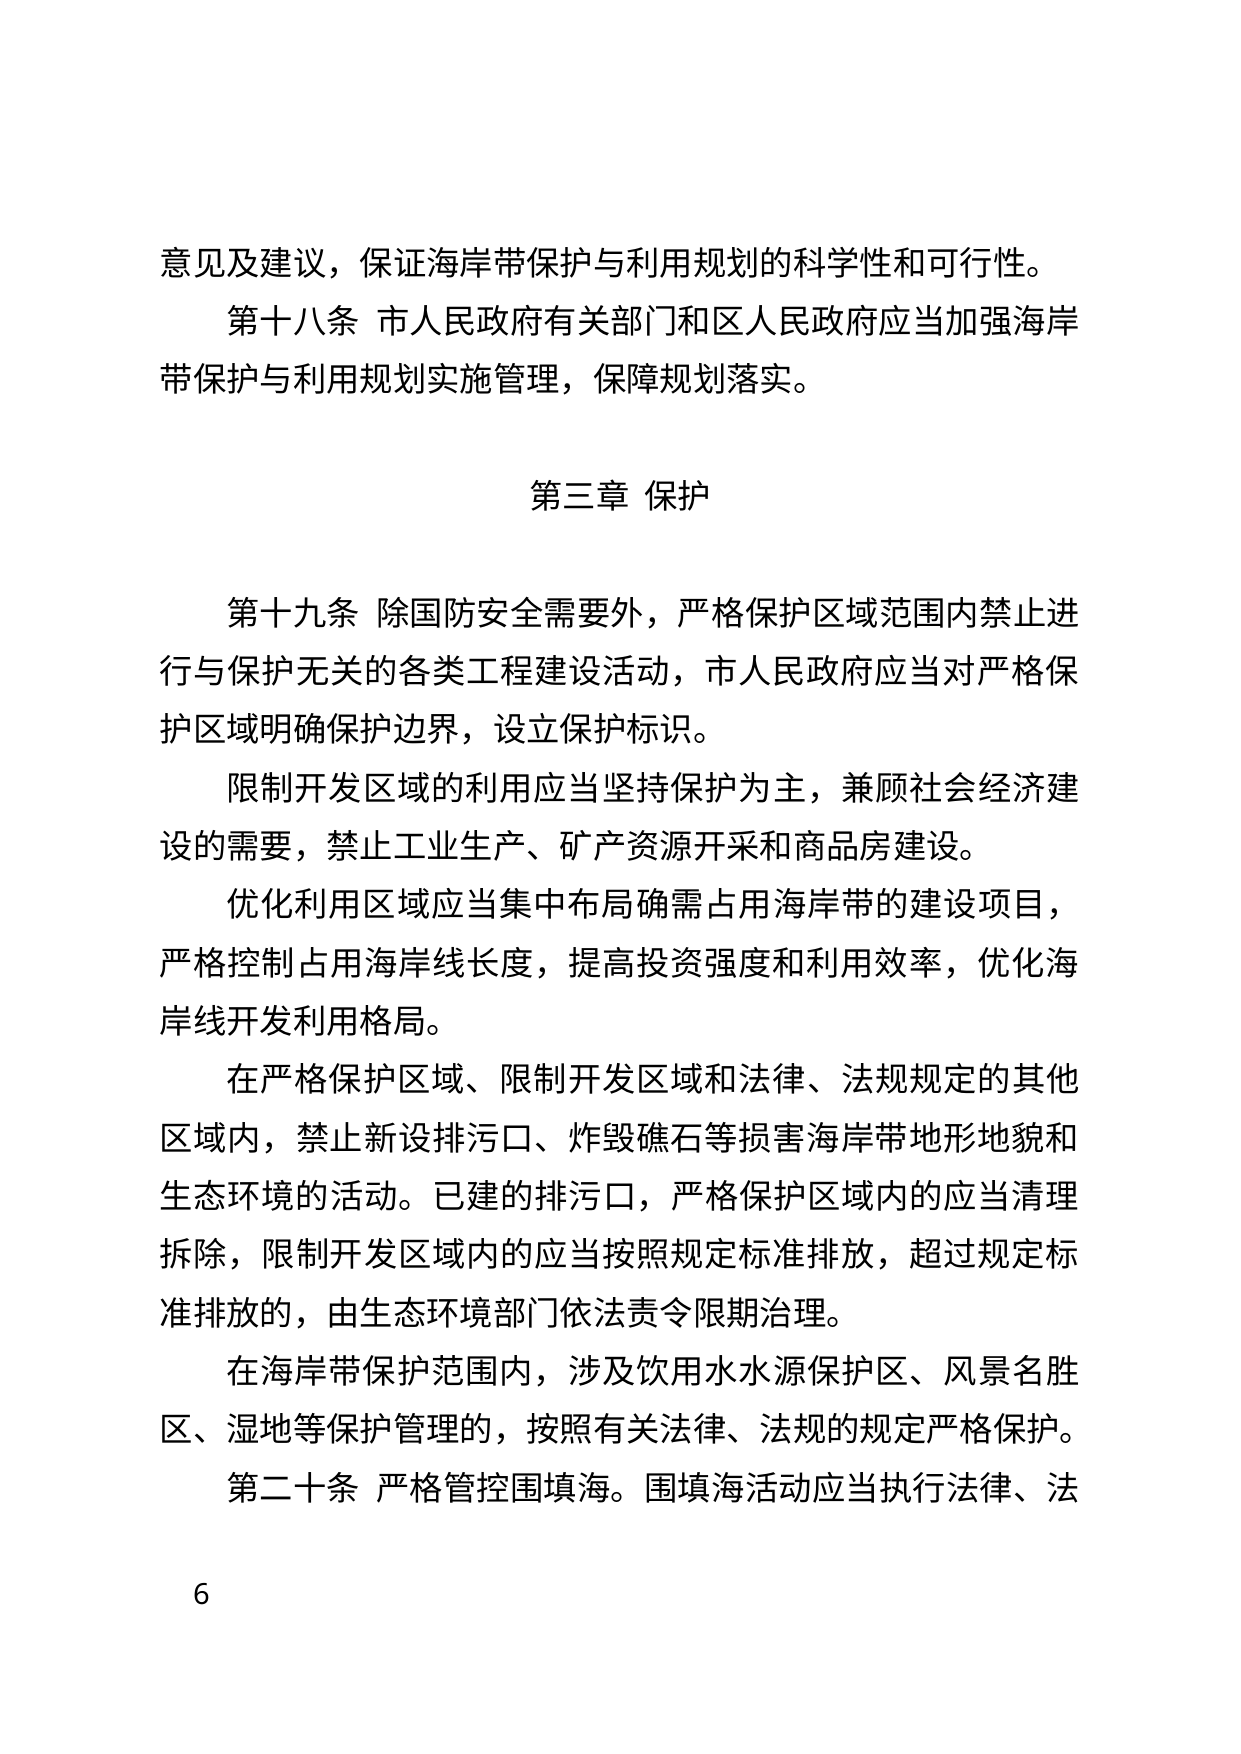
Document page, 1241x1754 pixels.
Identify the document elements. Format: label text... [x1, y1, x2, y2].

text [159, 1453, 1081, 1512]
text 在严格保护区域、限制开发区域和法律、法规规定的其他区域内，禁止新设排污口、炸毁礁石等损害海岸带地形地貌和生态环境的活动。已建的排污口，严格保护区域内的应当清理拆除，限制开发区域内的应当按照规定标准排放，超过规定标准排放的，由生态环境部门依法责令限期治理。 [159, 1045, 1081, 1337]
text 优化利用区域应当集中布局确需占用海岸带的建设项目，严格控制占用海岸线长度，提高投资强度和利用效率，优化海岸线开发利用格局。 [159, 870, 1081, 1045]
text 第十八条 市人民政府有关部门和区人民政府应当加强海岸带保护与利用规划实施管理，保障规划落实。 [159, 287, 1081, 403]
text 第三章 保护 [159, 462, 1081, 520]
text 第十九条 除国防安全需要外，严格保护区域范围内禁止进行与保护无关的各类工程建设活动，市人民政府应当对严格保护区域明确保护边界，设立保护标识。 [159, 578, 1081, 753]
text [159, 228, 1081, 287]
text 在海岸带保护范围内，涉及饮用水水源保护区、风景名胜区、湿地等保护管理的，按照有关法律、法规的规定严格保护。 [159, 1337, 1081, 1453]
text 限制开发区域的利用应当坚持保护为主，兼顾社会经济建设的需要，禁止工业生产、矿产资源开采和商品房建设。 [159, 753, 1081, 870]
